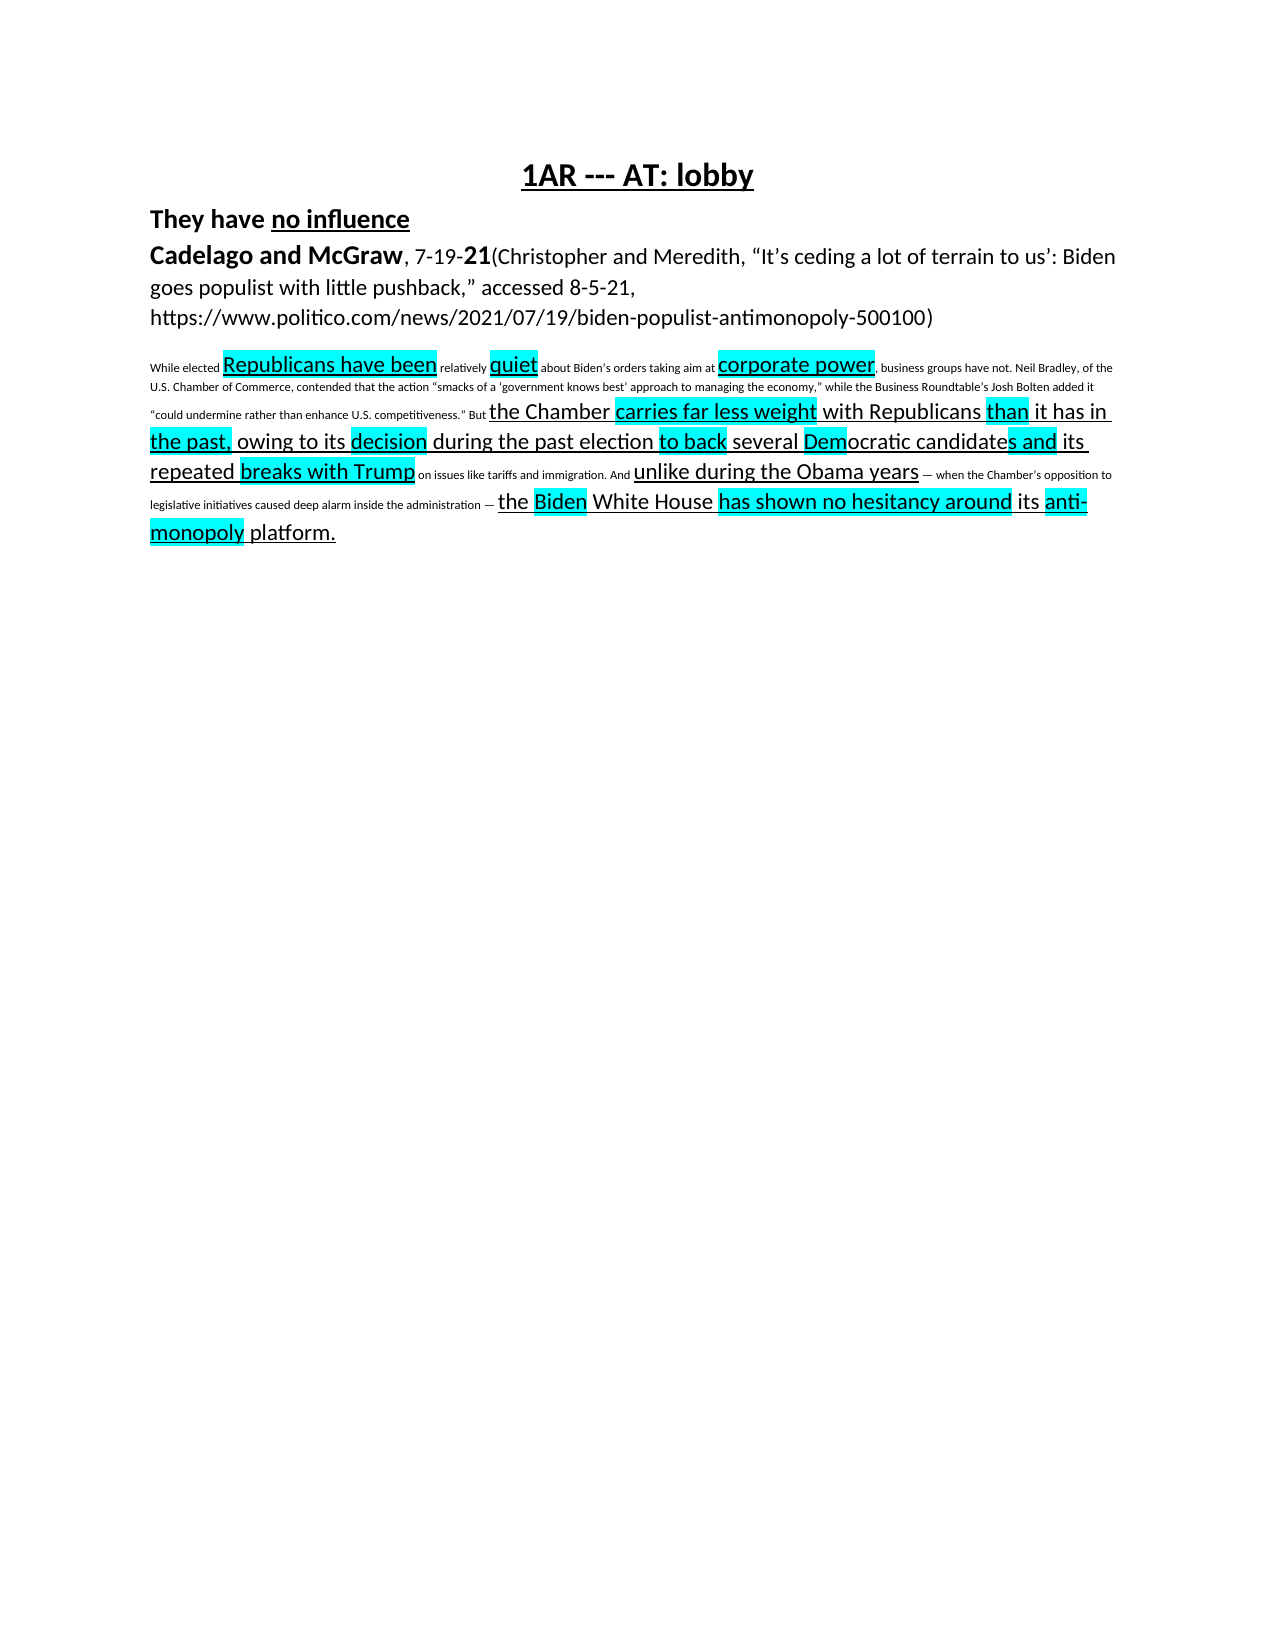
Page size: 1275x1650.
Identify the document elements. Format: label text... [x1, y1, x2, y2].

text While elected Republicans have been relatively quiet about Biden’s orders taking aim at corporate power, business groups have not. Neil Bradley, of the U.S. Chamber of Commerce, contended that the action “smacks of a ‘government knows best’ approach to managing the economy,” while the Business Roundtable’s Josh Bolten added it “could undermine rather than enhance U.S. competitiveness.” But the Chamber carries far less weight with Republicans than it has in the past, owing to its decision during the past election to back several Democratic candidates and its repeated breaks with Trump on issues like tariffs and immigration. And unlike during the Obama years — when the Chamber’s opposition to legislative initiatives caused deep alarm inside the administration — the Biden White House has shown no hesitancy around its anti-monopoly platform. [150, 350, 1125, 546]
text Cadelago and McGraw, 7-19-21(Christopher and Meredith, “It’s ceding a lot of terrain to us’: Biden goes populist with little pushback,” accessed 8-5-21, https://www.politico.com/news/2021/07/19/biden-populist-antimonopoly-500100) [150, 238, 1125, 331]
subtitle 1AR --- AT: lobby [150, 154, 1125, 195]
subtitle They have no influence [150, 202, 1125, 235]
